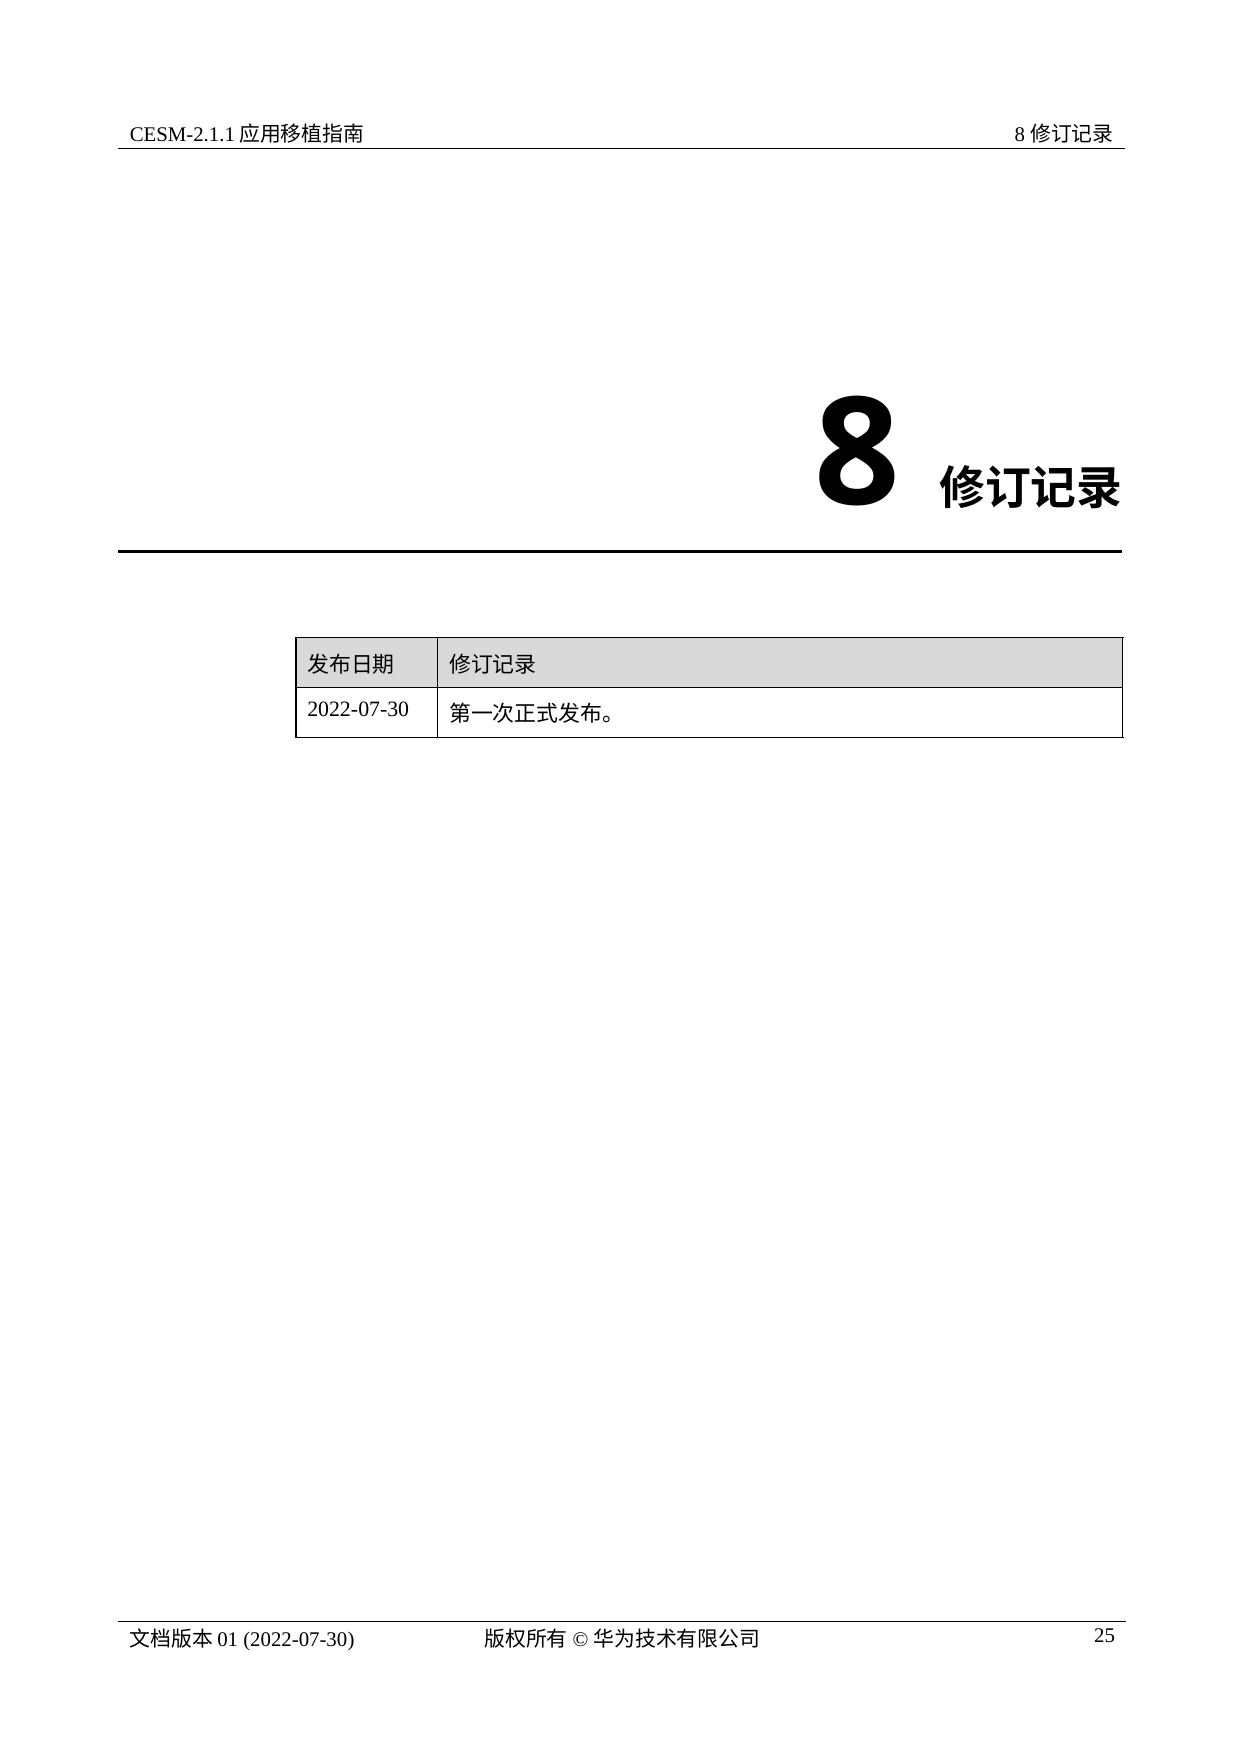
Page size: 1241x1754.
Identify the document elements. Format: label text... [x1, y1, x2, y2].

table_header 发布日期 [297, 638, 437, 687]
table_cell 第一次正式发布。 [438, 688, 1122, 736]
subtitle 修订记录 [118, 344, 1122, 550]
table_cell 2022-07-30 [297, 688, 437, 736]
table_header 修订记录 [438, 638, 1122, 687]
